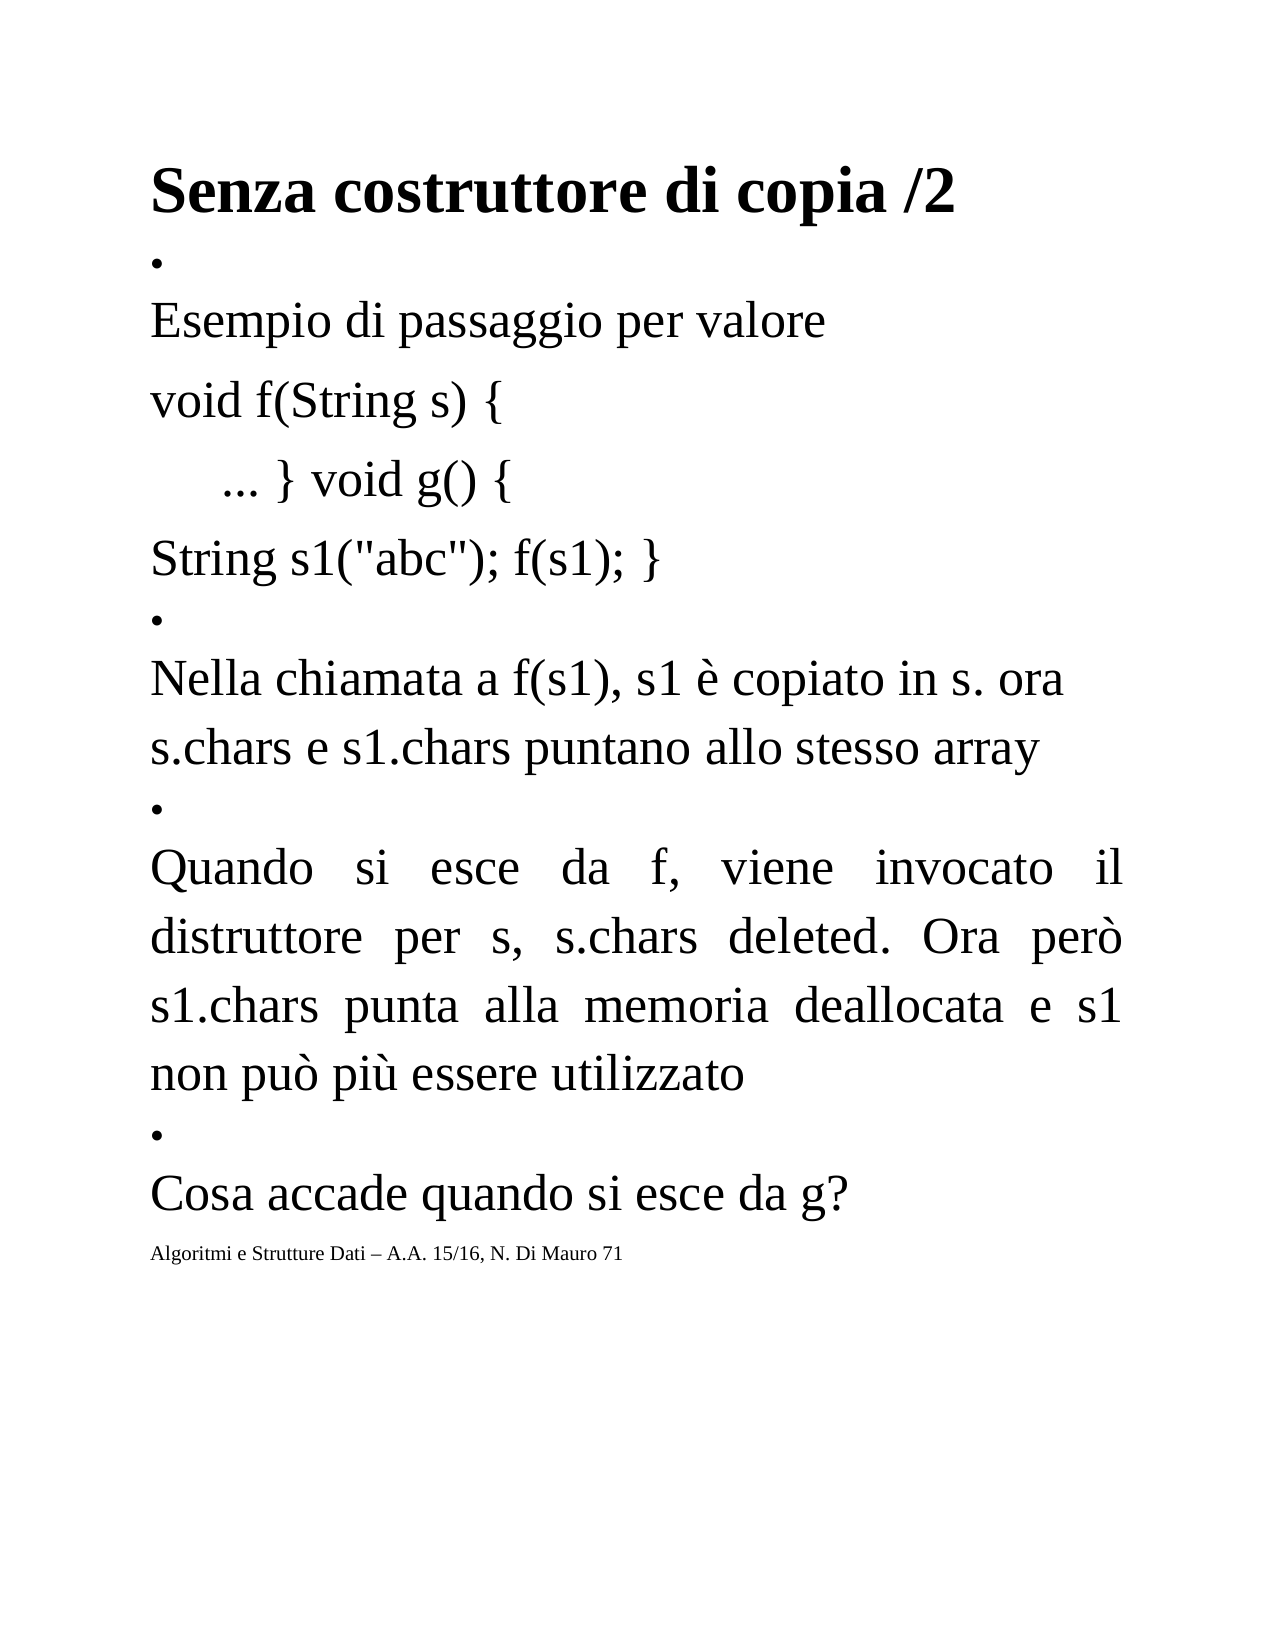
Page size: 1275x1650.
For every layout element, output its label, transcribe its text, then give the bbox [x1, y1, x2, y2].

text Senza costruttore di copia /2 [150, 150, 1125, 227]
text ● [150, 795, 1125, 821]
text Quando si esce da f, viene invocato il distruttore per s, s.chars deleted. Ora però s1.chars punta alla memoria deallocata e s1 non può più essere utilizzato [150, 836, 1125, 1102]
text Cosa accade quando si esce da g? [150, 1162, 1125, 1222]
text Esempio di passaggio per valore [150, 289, 1125, 349]
text void f(String s) { [150, 368, 1125, 428]
text Nella chiamata a f(s1), s1 è copiato in s. ora s.chars e s1.chars puntano allo stesso array [150, 647, 1125, 776]
text ● [150, 1121, 1125, 1148]
text String s1("abc"); f(s1); } [150, 527, 1125, 587]
text ... } void g() { [150, 448, 1125, 508]
text Algoritmi e Strutture Dati – A.A. 15/16, N. Di Mauro 71 [150, 1241, 1125, 1265]
text ● [150, 248, 1125, 275]
text ● [150, 606, 1125, 633]
